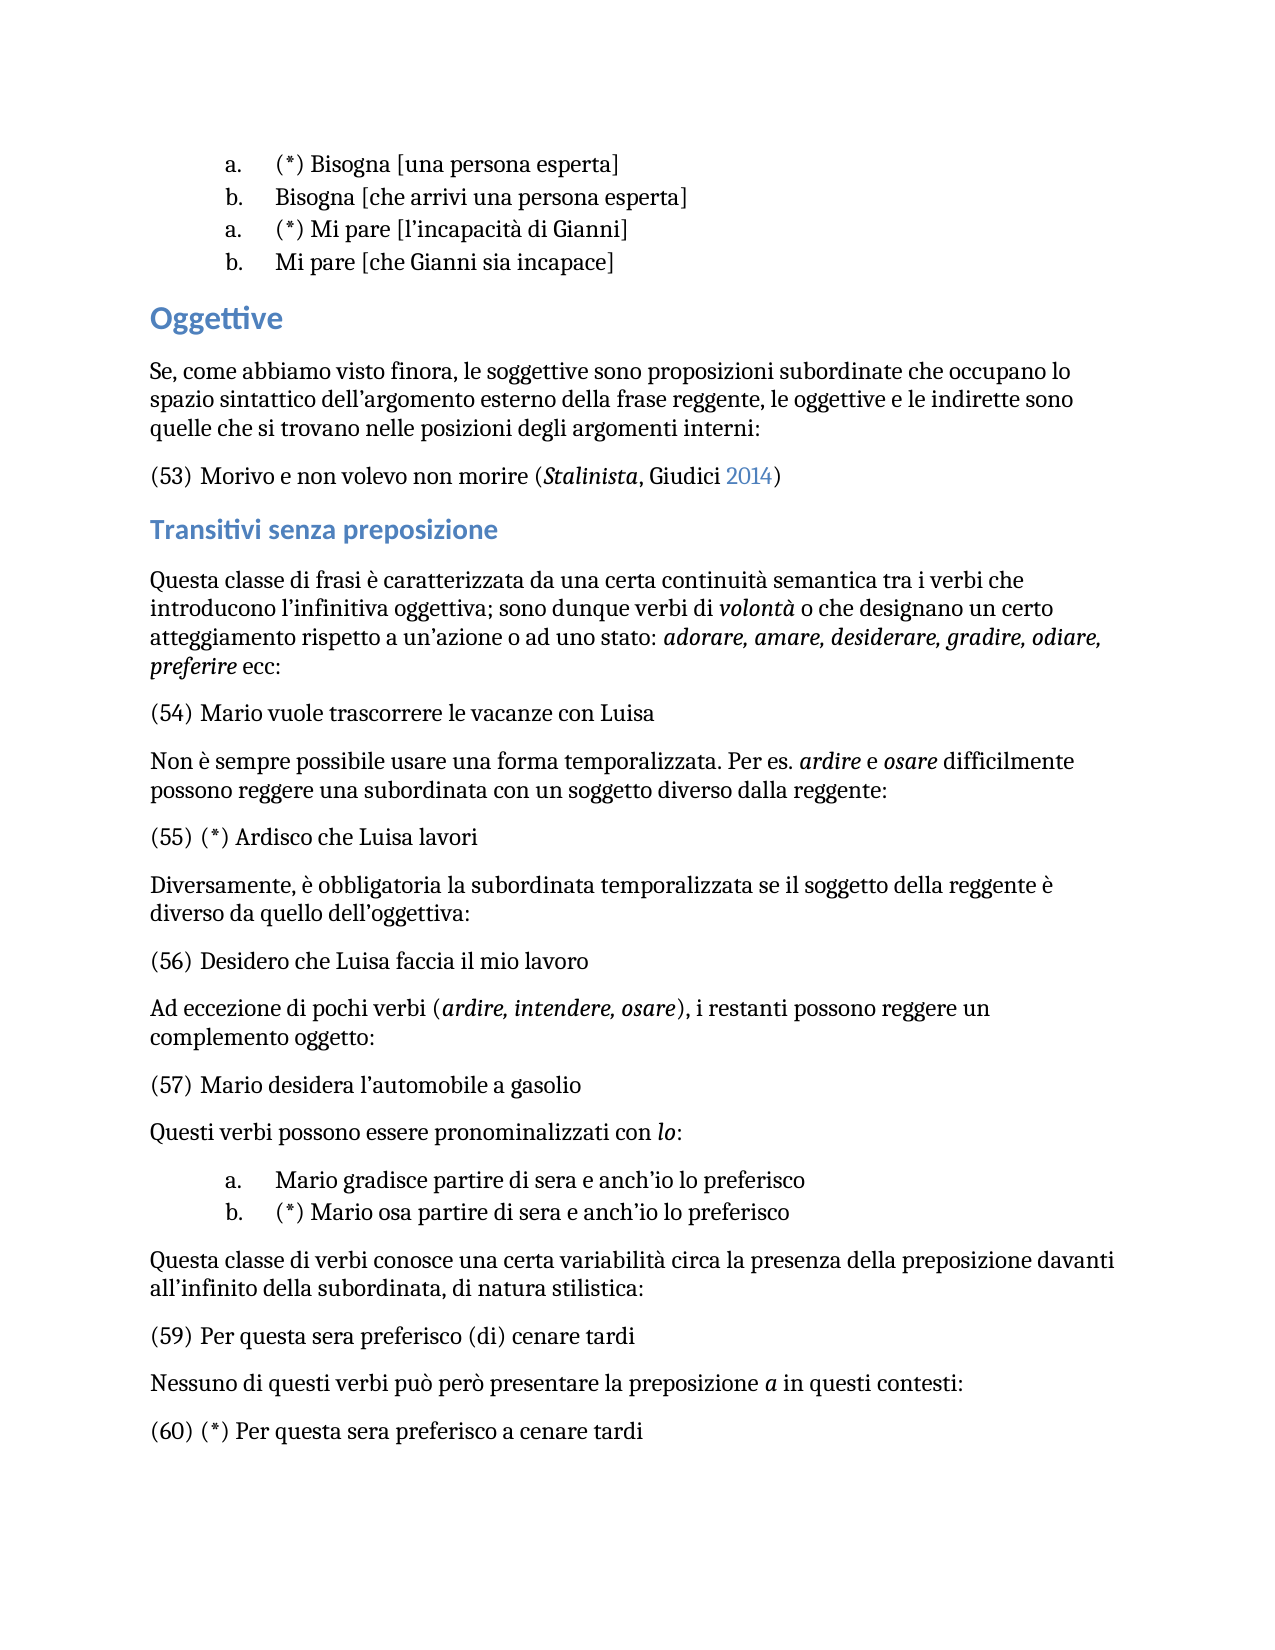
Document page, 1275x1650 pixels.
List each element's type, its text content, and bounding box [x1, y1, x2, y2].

text Se, come abbiamo visto finora, le soggettive sono proposizioni subordinate che occupano lo spazio sintattico dell’argomento esterno della frase reggente, le oggettive e le indirette sono quelle che si trovano nelle posizioni degli argomenti interni: [150, 357, 1125, 443]
list Morivo e non volevo non morire (Stalinista, Giudici 2014) [150, 462, 1125, 490]
list Per questa sera preferisco (di) cenare tardi [150, 1322, 1125, 1351]
text Questi verbi possono essere pronominalizzati con lo: [150, 1118, 1125, 1147]
list Mario gradisce partire di sera e anch’io lo preferisco [225, 1166, 1125, 1194]
subtitle Oggettive [150, 297, 1125, 338]
list Mi pare [che Gianni sia incapace] [225, 247, 1125, 276]
subtitle Transitivi senza preposizione [150, 511, 1125, 547]
text Questa classe di frasi è caratterizzata da una certa continuità semantica tra i verbi che introducono l’infinitiva oggettiva; sono dunque verbi di volontà o che designano un certo atteggiamento rispetto a un’azione o ad uno stato: adorare, amare, desiderare, gradire, odiare, preferire ecc: [150, 566, 1125, 681]
text Questa classe di verbi conosce una certa variabilità circa la presenza della preposizione davanti all’infinito della subordinata, di natura stilistica: [150, 1246, 1125, 1303]
text Non è sempre possibile usare una forma temporalizzata. Per es. ardire e osare difficilmente possono reggere una subordinata con un soggetto diverso dalla reggente: [150, 747, 1125, 804]
list (*) Ardisco che Luisa lavori [150, 823, 1125, 852]
list (*) Bisogna [una persona esperta] [225, 150, 1125, 179]
text Nessuno di questi verbi può però presentare la preposizione a in questi contesti: [150, 1369, 1125, 1398]
text Ad eccezione di pochi verbi (ardire, intendere, osare), i restanti possono reggere un complemento oggetto: [150, 994, 1125, 1052]
list Bisogna [che arrivi una persona esperta] [225, 182, 1125, 211]
text Diversamente, è obbligatoria la subordinata temporalizzata se il soggetto della reggente è diverso da quello dell’oggettiva: [150, 871, 1125, 928]
list Desidero che Luisa faccia il mio lavoro [150, 947, 1125, 976]
list (*) Per questa sera preferisco a cenare tardi [150, 1417, 1125, 1446]
list Mario desidera l’automobile a gasolio [150, 1071, 1125, 1099]
list Mario vuole trascorrere le vacanze con Luisa [150, 699, 1125, 728]
list (*) Mi pare [l’incapacità di Gianni] [225, 215, 1125, 244]
list (*) Mario osa partire di sera e anch’io lo preferisco [225, 1198, 1125, 1227]
